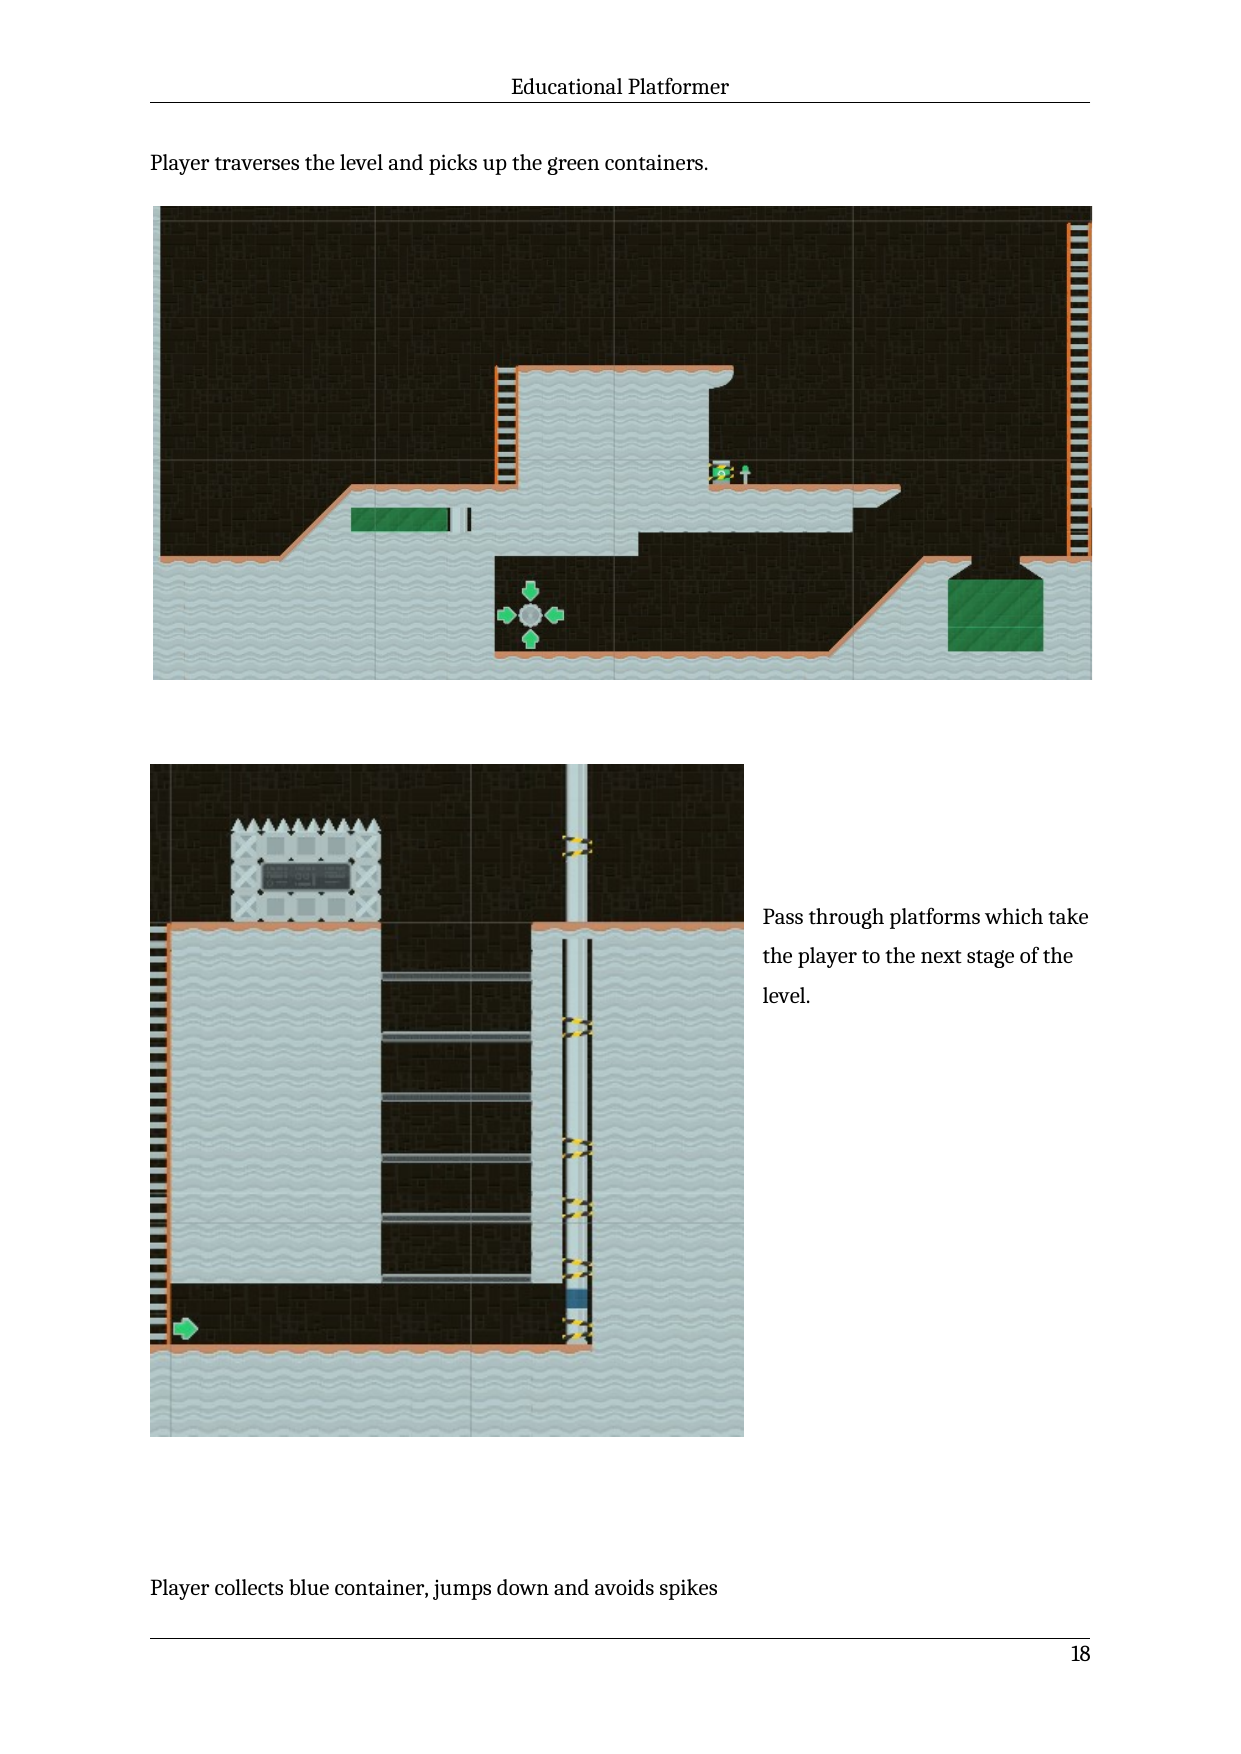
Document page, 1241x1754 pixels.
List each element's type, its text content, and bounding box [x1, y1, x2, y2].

text Pass through platforms which take the player to the next stage of the level. [744, 903, 1090, 1009]
text Player collects blue container, jumps down and avoids spikes [150, 1575, 1090, 1601]
picture [153, 206, 1093, 680]
picture [150, 764, 744, 1437]
text Player traverses the level and picks up the green containers. [150, 150, 1090, 176]
